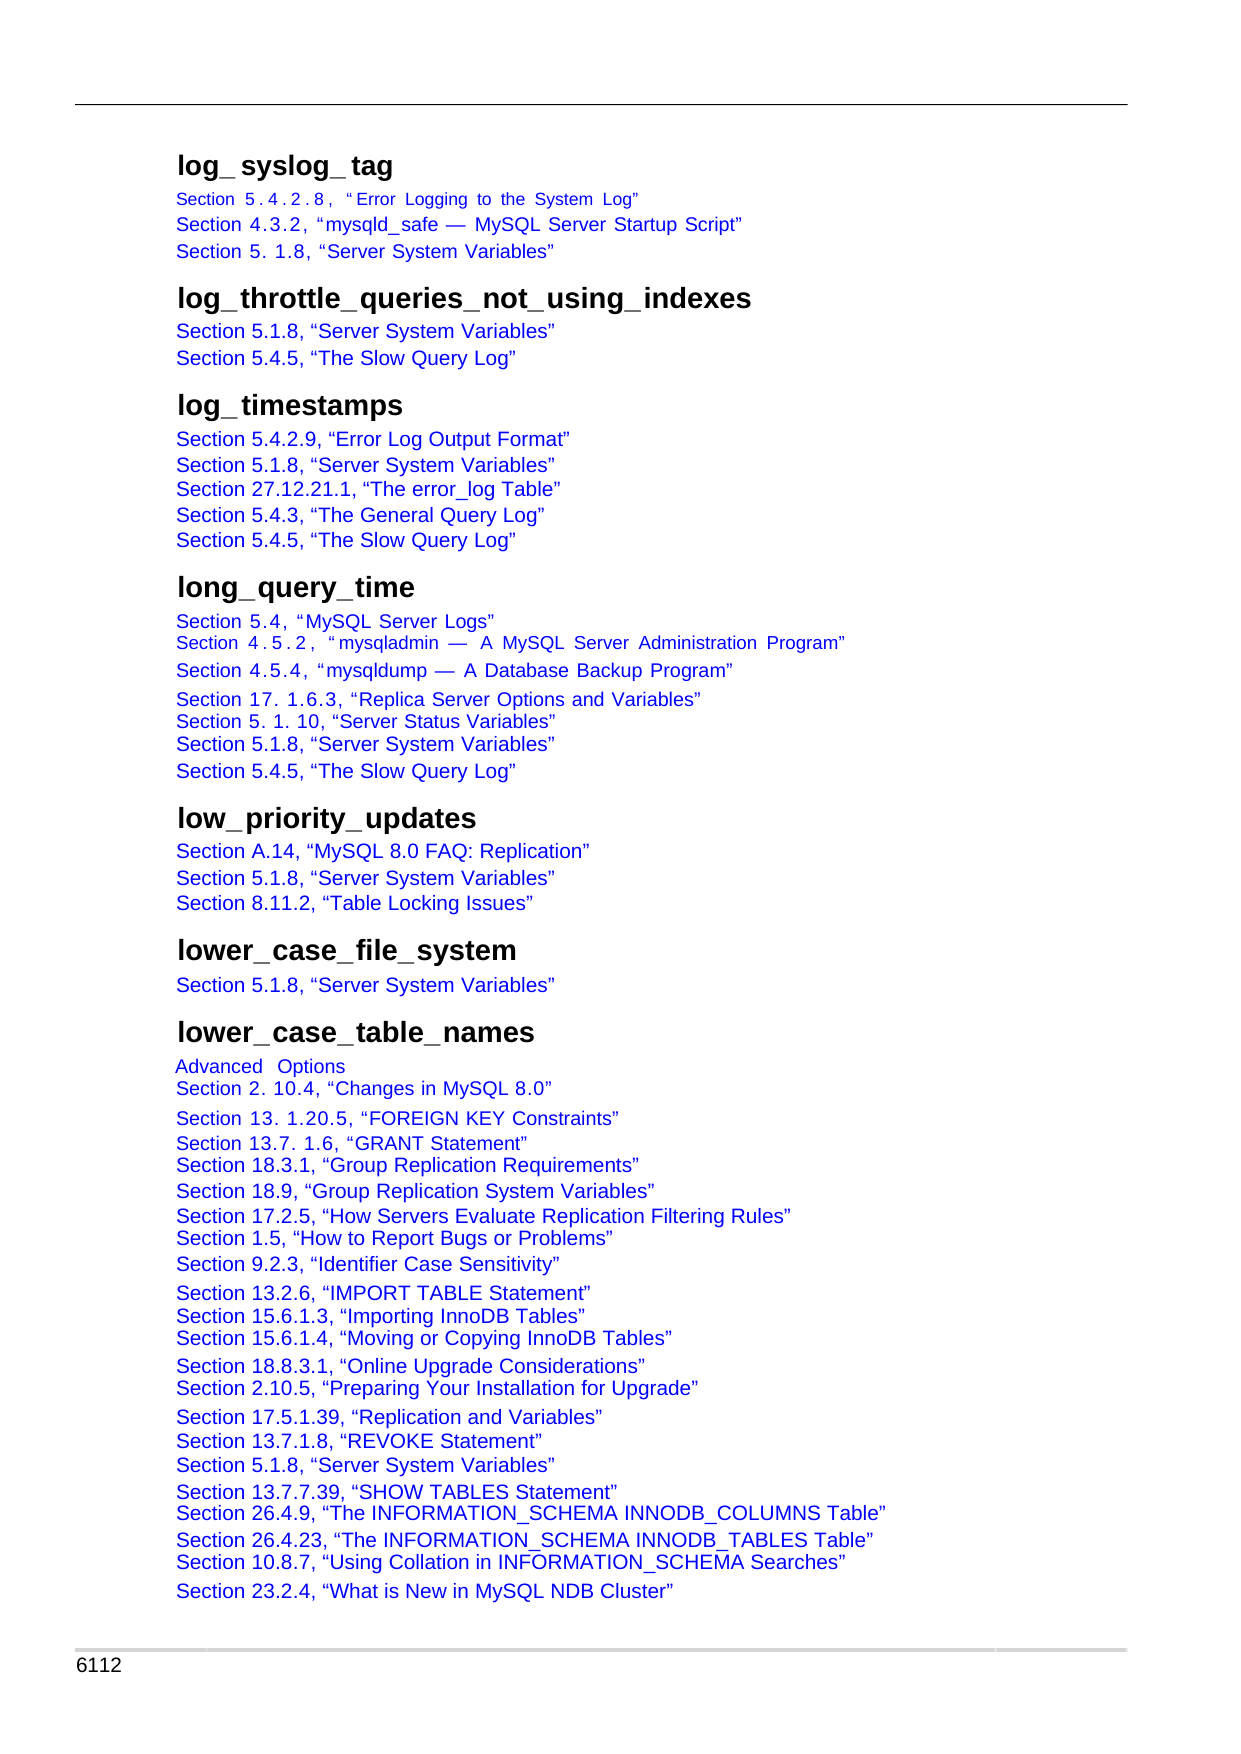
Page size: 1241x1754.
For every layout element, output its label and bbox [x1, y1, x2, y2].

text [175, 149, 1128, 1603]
picture [75, 1648, 1128, 1652]
